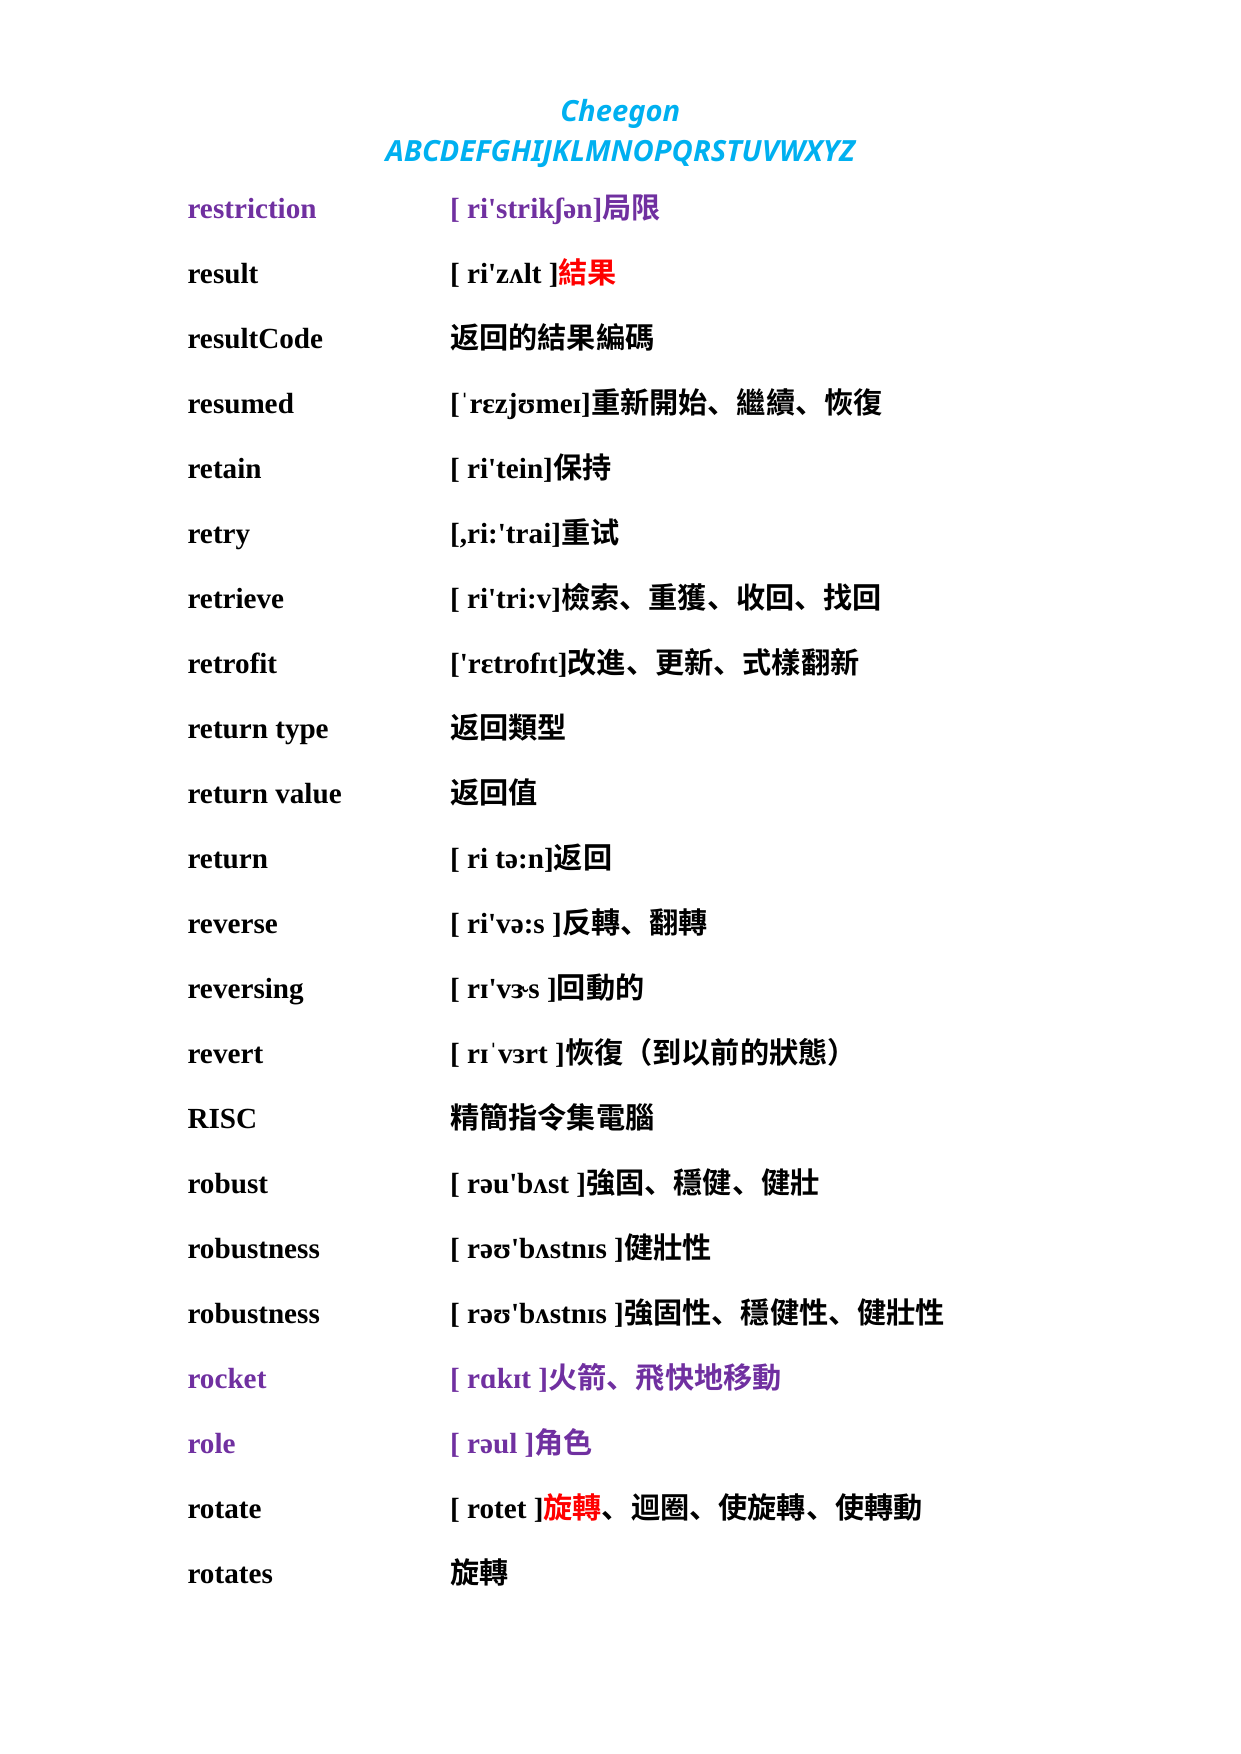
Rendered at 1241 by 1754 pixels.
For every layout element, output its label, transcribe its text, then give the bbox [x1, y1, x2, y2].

text resumed [ˈrɛzjʊmeɪ]重新開始、繼續、恢復 [187, 368, 1053, 433]
text reversing [ rɪ'vɝs ]回動的 [187, 953, 1053, 1018]
text robustness [ rəʊ'bʌstnɪs ]強固性、穩健性、健壯性 [187, 1278, 1053, 1343]
text return value 返回值 [187, 758, 1053, 823]
text robust [ rəu'bʌst ]強固、穩健、健壯 [187, 1148, 1053, 1213]
text retry [,ri:'trai]重试 [187, 498, 1053, 563]
text reverse [ ri'və:s ]反轉、翻轉 [187, 888, 1053, 953]
text retrieve [ ri'tri:v]檢索、重獲、收回、找回 [187, 563, 1053, 628]
text result [ ri'zʌlt ]結果 [187, 238, 1053, 303]
text revert [ rɪˈvɜrt ]恢復（到以前的狀態） [187, 1018, 1053, 1083]
text retain [ ri'tein]保持 [187, 433, 1053, 498]
text return type 返回類型 [187, 693, 1053, 758]
text rotates 旋轉 [187, 1538, 1053, 1603]
text robustness [ rəʊ'bʌstnɪs ]健壯性 [187, 1213, 1053, 1278]
text rocket [ rɑkɪt ]火箭、飛快地移動 [187, 1343, 1053, 1408]
text return [ ri tə:n]返回 [187, 823, 1053, 888]
text RISC 精簡指令集電腦 [187, 1083, 1053, 1148]
text role [ rəul ]角色 [187, 1408, 1053, 1473]
text restriction [ ri'strikʃən]局限 [187, 173, 1053, 238]
text retrofit ['rɛtrofɪt]改進、更新、式樣翻新 [187, 628, 1053, 693]
text rotate [ rotet ]旋轉、迴圈、使旋轉、使轉動 [187, 1473, 1053, 1538]
text resultCode 返回的結果編碼 [187, 303, 1053, 368]
